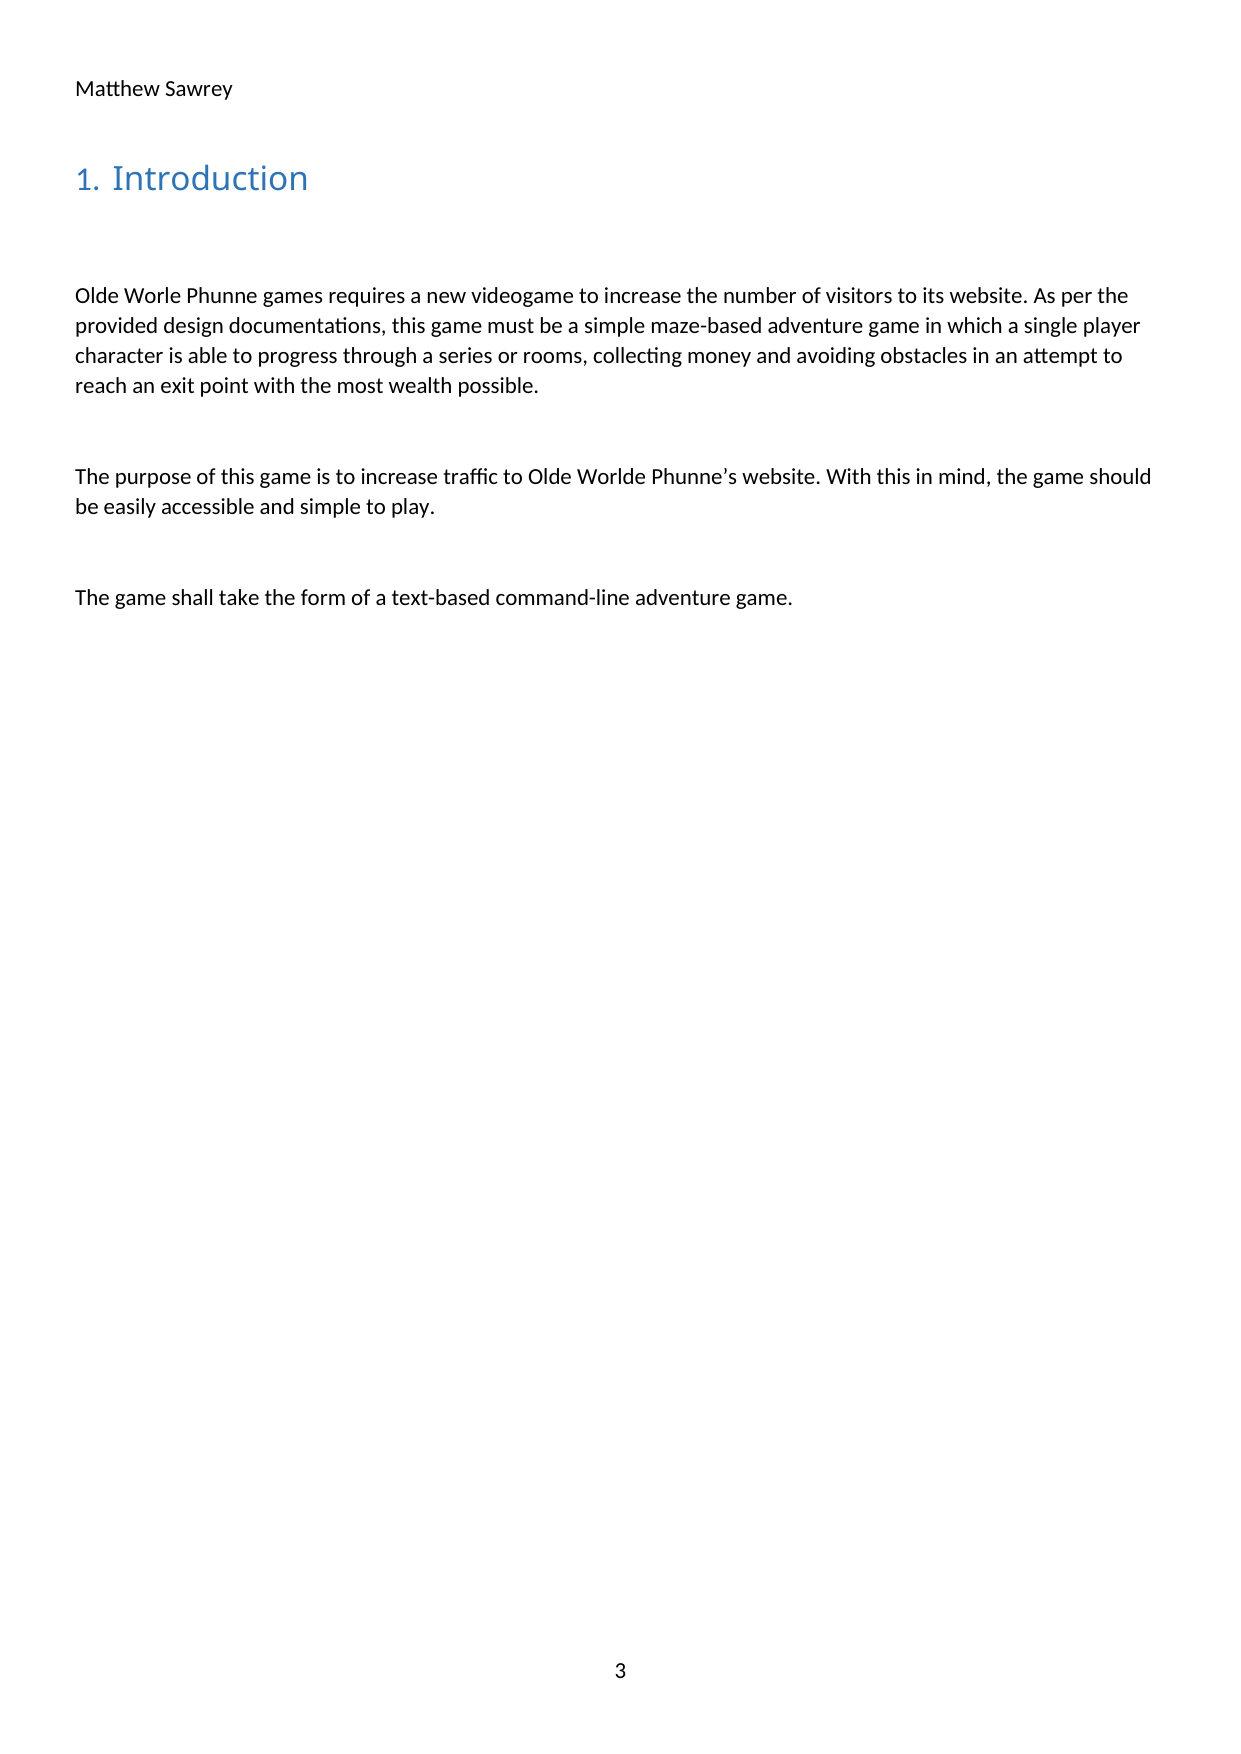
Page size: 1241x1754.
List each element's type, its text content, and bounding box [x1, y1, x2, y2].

text The game shall take the form of a text-based command-line adventure game. [75, 583, 1165, 611]
text Olde Worle Phunne games requires a new videogame to increase the number of visitors to its website. As per the provided design documentations, this game must be a simple maze-based adventure game in which a single player character is able to progress through a series or rooms, collecting money and avoiding obstacles in an attempt to reach an exit point with the most wealth possible. [75, 281, 1165, 399]
text The purpose of this game is to increase traffic to Olde Worlde Phunne’s website. With this in mind, the game should be easily accessible and simple to play. [75, 462, 1165, 520]
subtitle Introduction [75, 155, 1165, 200]
